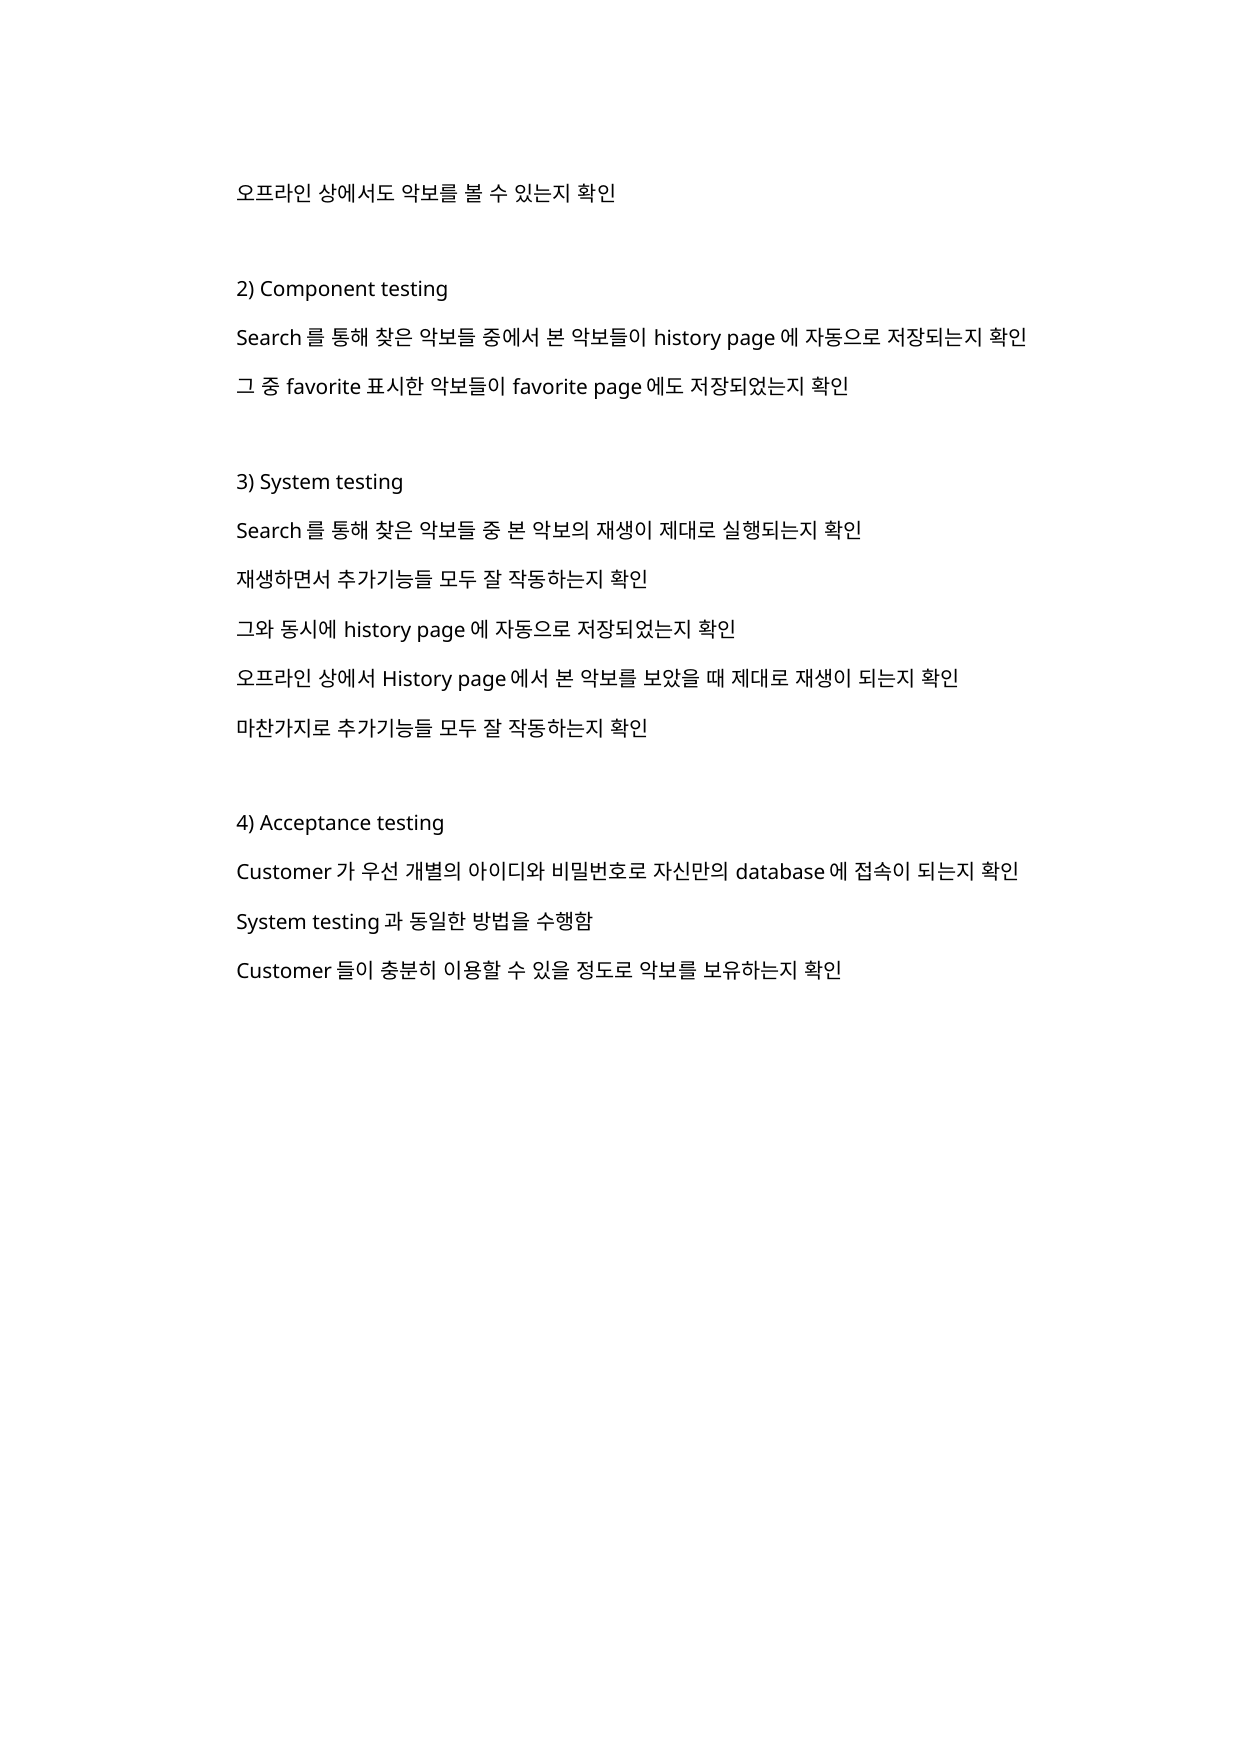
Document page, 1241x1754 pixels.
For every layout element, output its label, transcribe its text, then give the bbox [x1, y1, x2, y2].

text 마찬가지로 추가기능들 모두 잘 작동하는지 확인 [236, 712, 1090, 742]
text System testing과 동일한 방법을 수행함 [236, 905, 1090, 935]
text 2) Component testing [236, 274, 1090, 302]
text Search를 통해 찾은 악보들 중 본 악보의 재생이 제대로 실행되는지 확인 [236, 514, 1090, 545]
text Customer들이 충분히 이용할 수 있을 정도로 악보를 보유하는지 확인 [236, 954, 1090, 985]
text 그와 동시에 history page에 자동으로 저장되었는지 확인 [236, 613, 1090, 643]
text 그 중 favorite 표시한 악보들이 favorite page에도 저장되었는지 확인 [236, 370, 1090, 401]
text 3) System testing [236, 467, 1090, 496]
text 재생하면서 추가기능들 모두 잘 작동하는지 확인 [236, 564, 1090, 594]
text 4) Acceptance testing [236, 808, 1090, 837]
text Customer가 우선 개별의 아이디와 비밀번호로 자신만의 database에 접속이 되는지 확인 [236, 856, 1090, 886]
text Search를 통해 찾은 악보들 중에서 본 악보들이 history page에 자동으로 저장되는지 확인 [236, 321, 1090, 351]
text 오프라인 상에서도 악보를 볼 수 있는지 확인 [236, 177, 1090, 207]
text 오프라인 상에서 History page에서 본 악보를 보았을 때 제대로 재생이 되는지 확인 [236, 662, 1090, 693]
